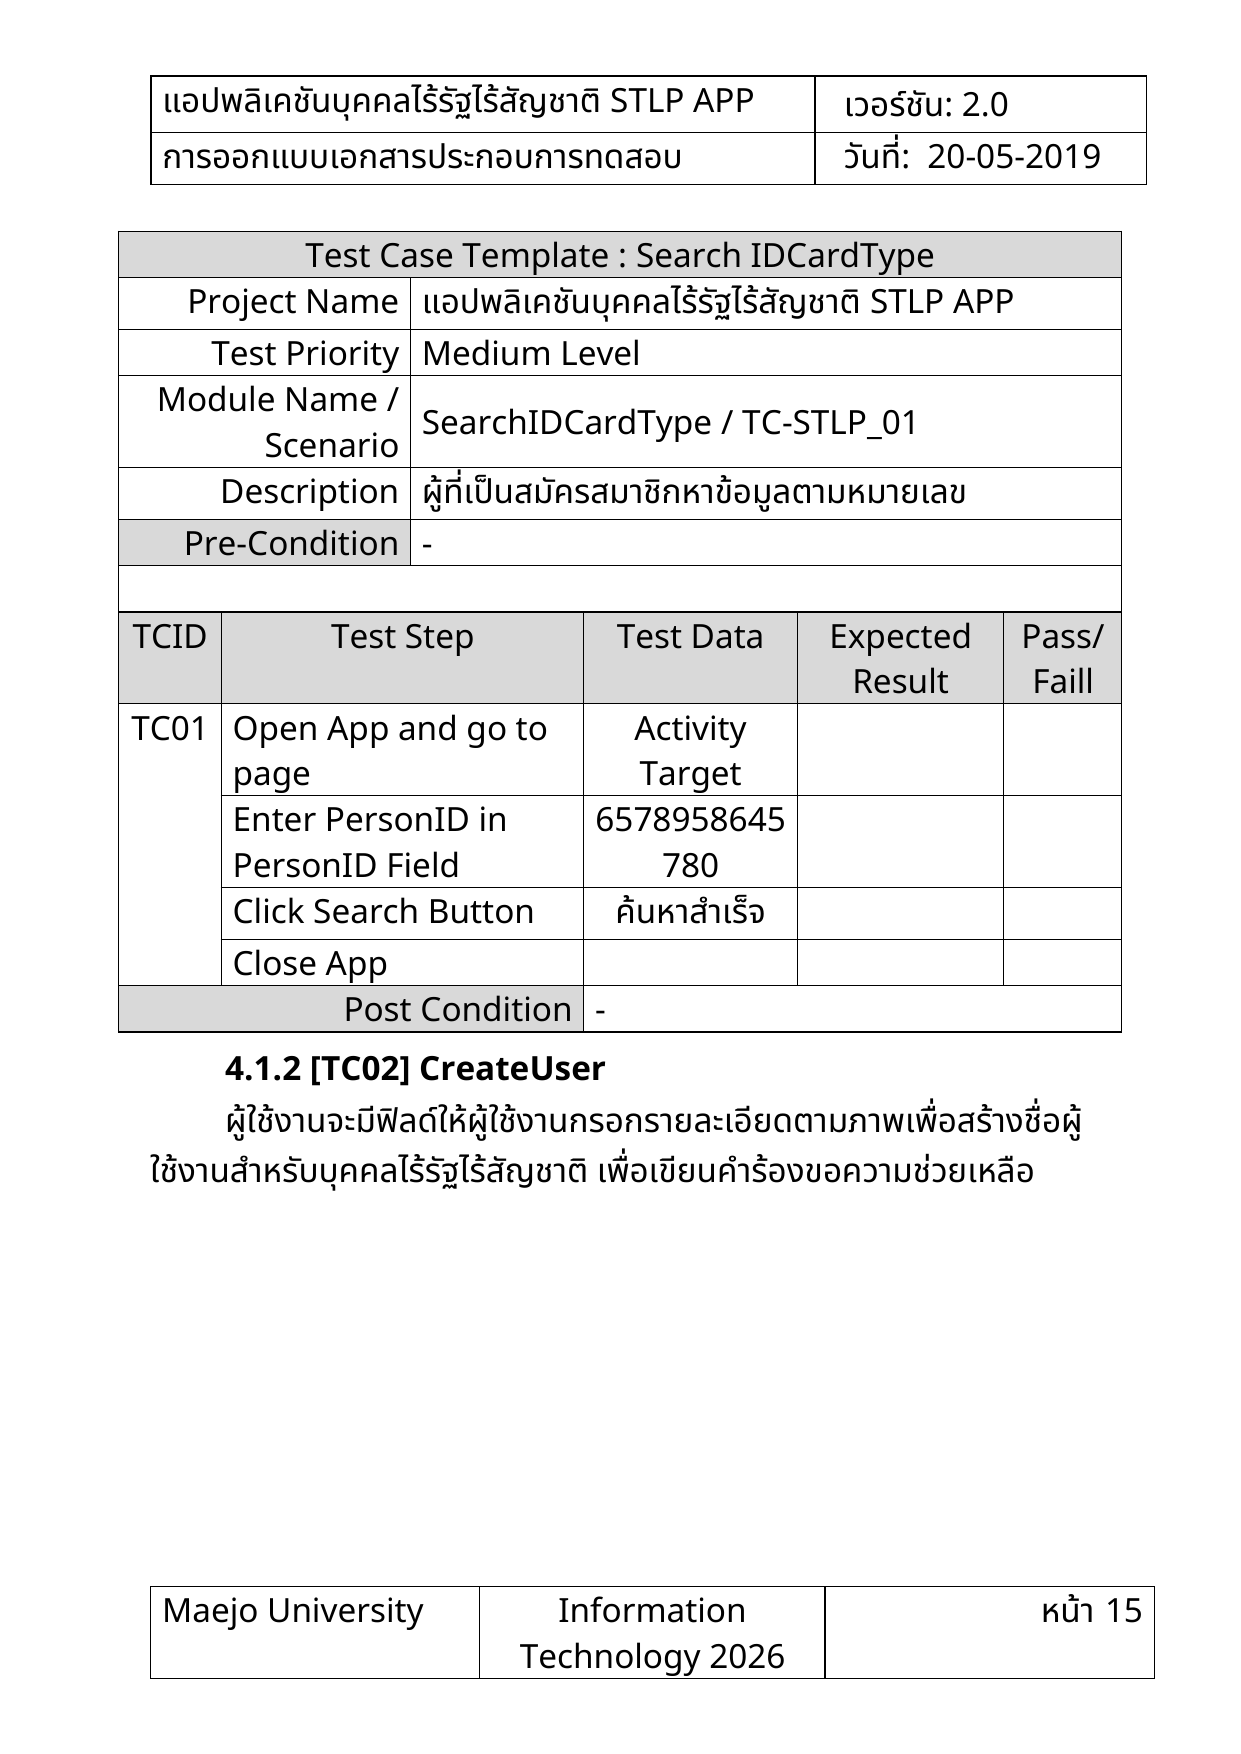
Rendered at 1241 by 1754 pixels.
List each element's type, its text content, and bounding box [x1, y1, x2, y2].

text ผู้ใช้งานจะมีฟิลด์ให้ผู้ใช้งานกรอกรายละเอียดตามภาพเพื่อสร้างชื่อผู้ใช้งานสำหรับบุคคลไร้รัฐไร้สัญชาติ เพื่อเขียนคำร้องขอความช่วยเหลือ [150, 1097, 1090, 1197]
table_cell [798, 796, 1003, 887]
table_cell Test Step [222, 613, 583, 703]
table_cell TC01 [119, 704, 221, 985]
table_cell Test Data [584, 613, 797, 703]
table_cell Click Search Button [222, 888, 583, 938]
table_cell - [584, 986, 1121, 1031]
table_cell Test Priority [119, 330, 410, 375]
table_cell Medium Level [411, 330, 1121, 375]
table_header Test Case Template : Search IDCardType [119, 232, 1121, 277]
table_cell Pass/Faill [1004, 613, 1121, 703]
table_cell Module Name / Scenario [119, 376, 410, 467]
table_cell Activity Target [584, 704, 797, 795]
table_cell Enter PersonID in PersonID Field [222, 796, 583, 887]
table_cell [1004, 704, 1121, 795]
table_cell [1004, 796, 1121, 887]
table_cell [798, 704, 1003, 795]
table_cell Pre-Condition [119, 520, 410, 565]
table_cell Open App and go to page [222, 704, 583, 795]
table_cell ผู้ที่เป็นสมัครสมาชิกหาข้อมูลตามหมายเลข [411, 468, 1121, 518]
table_cell แอปพลิเคชันบุคคลไร้รัฐไร้สัญชาติ STLP APP [411, 278, 1121, 329]
table_cell Project Name [119, 278, 410, 329]
table_cell [798, 888, 1003, 938]
table_cell ค้นหาสำเร็จ [584, 888, 797, 938]
subtitle 4.1.2 [TC02] CreateUser [225, 1045, 1090, 1090]
table_cell [1004, 888, 1121, 938]
table_cell 6578958645780 [584, 796, 797, 887]
table_cell Description [119, 468, 410, 518]
table_cell [119, 566, 1121, 611]
table_cell [798, 940, 1003, 985]
table_cell SearchIDCardType / TC-STLP_01 [411, 376, 1121, 467]
table_cell Post Condition [119, 986, 583, 1031]
table_cell Expected Result [798, 613, 1003, 703]
table_cell [584, 940, 797, 985]
table_cell [1004, 940, 1121, 985]
table_cell - [411, 520, 1121, 565]
table_cell Close App [222, 940, 583, 985]
table_cell TCID [119, 613, 221, 703]
